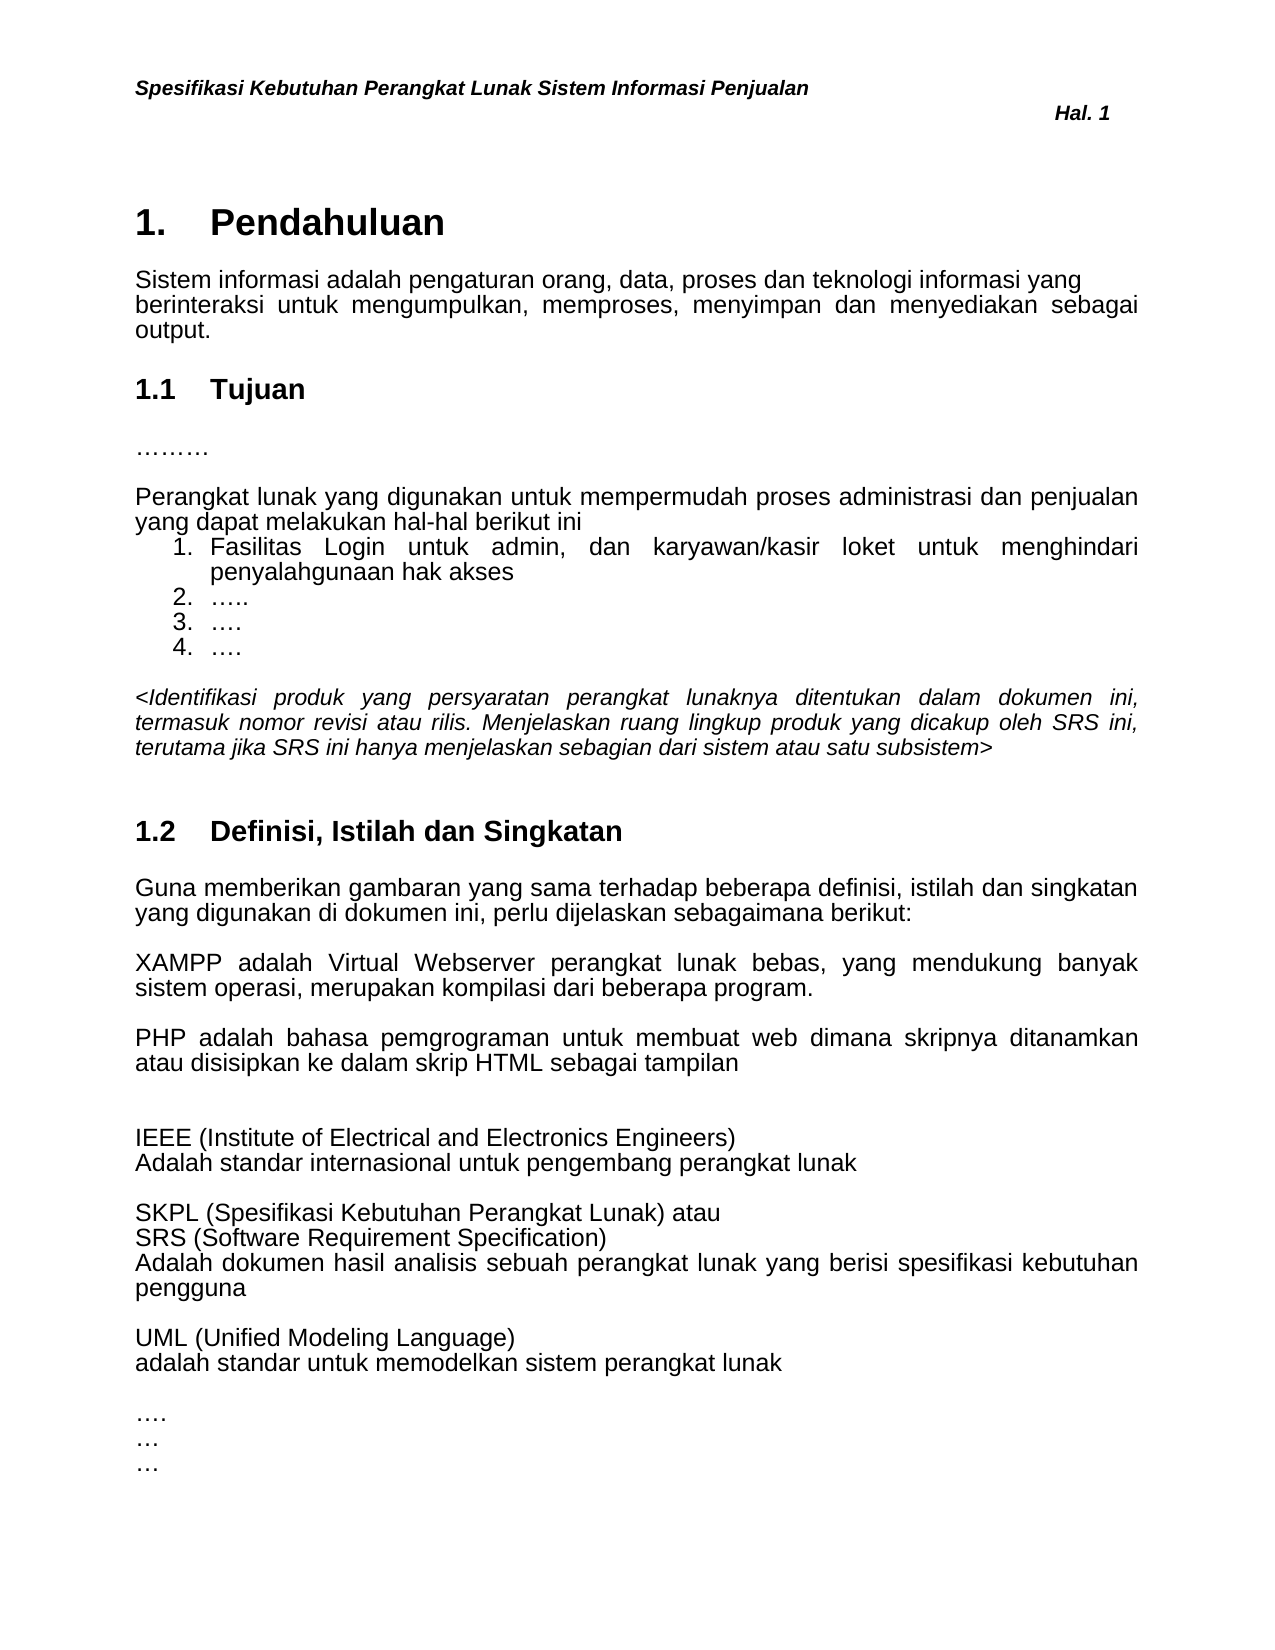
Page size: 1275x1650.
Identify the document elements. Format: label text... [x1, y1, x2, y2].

text SKPL (Spesifikasi Kebutuhan Perangkat Lunak) atau [135, 1202, 1140, 1227]
text berinteraksi untuk mengumpulkan, memproses, menyimpan dan menyediakan sebagai output. [135, 293, 1140, 343]
text IEEE (Institute of Electrical and Electronics Engineers) [135, 1127, 1140, 1152]
text Guna memberikan gambaran yang sama terhadap beberapa definisi, istilah dan singkatan yang digunakan di dokumen ini, perlu dijelaskan sebagaimana berikut: [135, 877, 1140, 927]
list …. [172, 610, 1140, 635]
text SRS (Software Requirement Specification) [135, 1227, 1140, 1252]
subtitle Pendahuluan [135, 200, 1140, 243]
text PHP adalah bahasa pemgrograman untuk membuat web dimana skripnya ditanamkan atau disisipkan ke dalam skrip HTML sebagai tampilan [135, 1027, 1140, 1077]
text …. [135, 1402, 1140, 1427]
text Adalah dokumen hasil analisis sebuah perangkat lunak yang berisi spesifikasi kebutuhan pengguna [135, 1252, 1140, 1302]
text … [135, 1427, 1140, 1452]
text Adalah standar internasional untuk pengembang perangkat lunak [135, 1152, 1140, 1177]
text Perangkat lunak yang digunakan untuk mempermudah proses administrasi dan penjualan yang dapat melakukan hal-hal berikut ini [135, 485, 1140, 535]
subtitle Tujuan [135, 372, 1140, 406]
subtitle Definisi, Istilah dan Singkatan [135, 814, 1140, 848]
text … [135, 1452, 1140, 1477]
text UML (Unified Modeling Language) [135, 1327, 1140, 1352]
list ….. [172, 585, 1140, 610]
text XAMPP adalah Virtual Webserver perangkat lunak bebas, yang mendukung banyak sistem operasi, merupakan kompilasi dari beberapa program. [135, 952, 1140, 1002]
text Sistem informasi adalah pengaturan orang, data, proses dan teknologi informasi yang [135, 268, 1140, 293]
text <Identifikasi produk yang persyaratan perangkat lunaknya ditentukan dalam dokumen ini, termasuk nomor revisi atau rilis. Menjelaskan ruang lingkup produk yang dicakup oleh SRS ini, terutama jika SRS ini hanya menjelaskan sebagian dari sistem atau satu subsistem> [135, 685, 1140, 760]
list …. [172, 635, 1140, 660]
text adalah standar untuk memodelkan sistem perangkat lunak [135, 1352, 1140, 1377]
text ……… [135, 435, 1140, 460]
list Fasilitas Login untuk admin, dan karyawan/kasir loket untuk menghindari penyalahgunaan hak akses [172, 535, 1140, 585]
